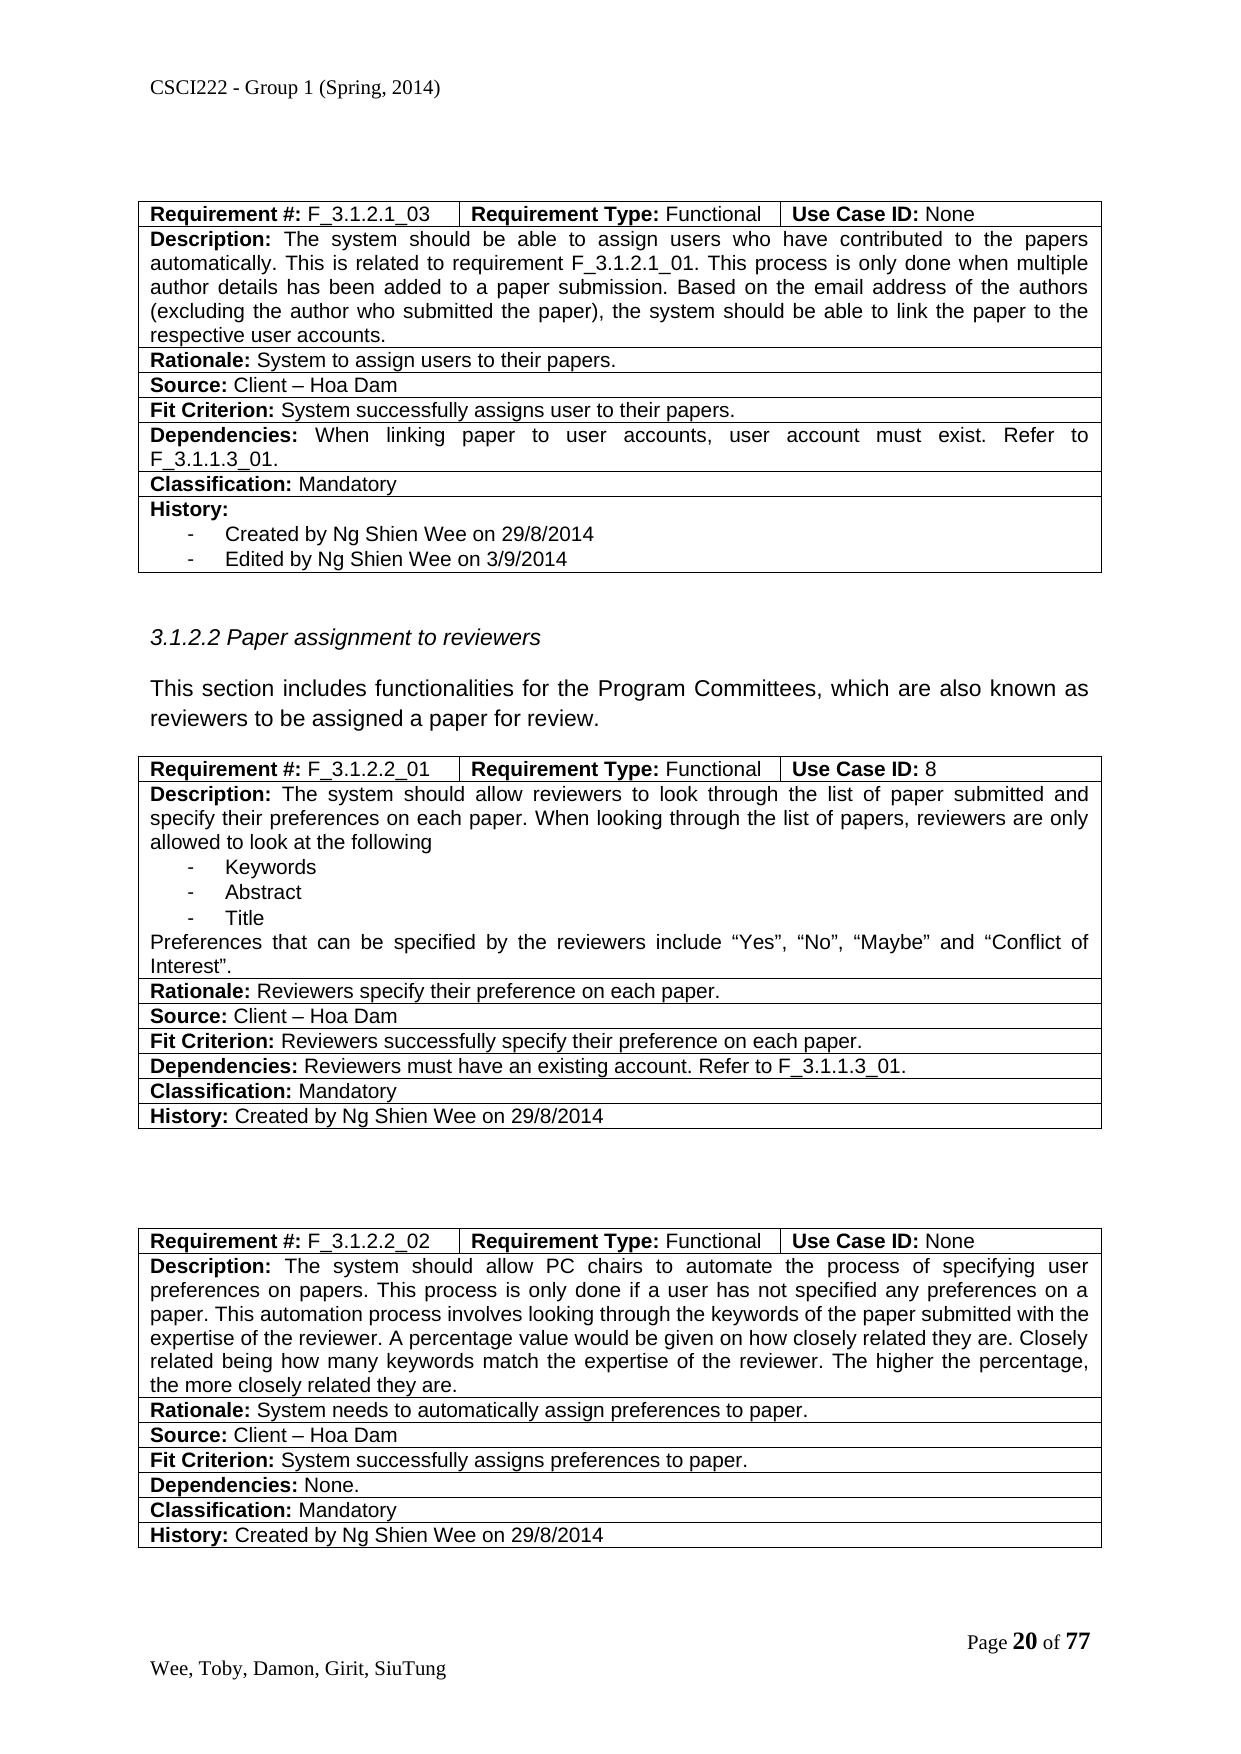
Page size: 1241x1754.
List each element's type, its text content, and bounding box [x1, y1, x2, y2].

table_header Use Case ID: None [781, 202, 1101, 226]
table_cell Source: Client – Hoa Dam [139, 1423, 1101, 1447]
table_cell History: Created by Ng Shien Wee on 29/8/2014 Edited by Ng Shien Wee on 3/9/2014 [139, 497, 1101, 572]
table_cell Dependencies: When linking paper to user accounts, user account must exist. Refer to F_3.1.1.3_01. [139, 423, 1101, 471]
table_cell Fit Criterion: System successfully assigns user to their papers. [139, 398, 1101, 422]
table_cell Description: The system should be able to assign users who have contributed to the papers automatically. This is related to requirement F_3.1.2.1_01. This process is only done when multiple author details has been added to a paper submission. Based on the email address of the authors (excluding the author who submitted the paper), the system should be able to link the paper to the respective user accounts. [139, 227, 1101, 347]
table_cell History: Created by Ng Shien Wee on 29/8/2014 [139, 1104, 1101, 1128]
table_cell Rationale: System to assign users to their papers. [139, 348, 1101, 372]
table_header Requirement #: F_3.1.2.2_01 [139, 757, 459, 781]
table_cell Dependencies: None. [139, 1473, 1101, 1497]
table_cell Fit Criterion: System successfully assigns preferences to paper. [139, 1448, 1101, 1472]
table_cell Classification: Mandatory [139, 1079, 1101, 1103]
table_cell Description: The system should allow reviewers to look through the list of paper submitted and specify their preferences on each paper. When looking through the list of papers, reviewers are only allowed to look at the following Keywords Abstract Title Preferences that can be specified by the reviewers include “Yes”, “No”, “Maybe” and “Conflict of Interest”. [139, 782, 1101, 978]
table_header Requirement Type: Functional [460, 1229, 780, 1252]
table_cell Fit Criterion: Reviewers successfully specify their preference on each paper. [139, 1029, 1101, 1053]
table_cell Source: Client – Hoa Dam [139, 373, 1101, 397]
table_cell Source: Client – Hoa Dam [139, 1004, 1101, 1028]
table_header Requirement Type: Functional [460, 202, 780, 226]
table_cell Dependencies: Reviewers must have an existing account. Refer to F_3.1.1.3_01. [139, 1054, 1101, 1078]
table_cell Classification: Mandatory [139, 1498, 1101, 1522]
text This section includes functionalities for the Program Committees, which are also known as reviewers to be assigned a paper for review. [150, 675, 1090, 731]
table_header Use Case ID: 8 [781, 757, 1101, 781]
table_header Requirement #: F_3.1.2.2_02 [139, 1229, 459, 1252]
table_cell Rationale: System needs to automatically assign preferences to paper. [139, 1398, 1101, 1422]
table_cell Description: The system should allow PC chairs to automate the process of specifying user preferences on papers. This process is only done if a user has not specified any preferences on a paper. This automation process involves looking through the keywords of the paper submitted with the expertise of the reviewer. A percentage value would be given on how closely related they are. Closely related being how many keywords match the expertise of the reviewer. The higher the percentage, the more closely related they are. [139, 1254, 1101, 1397]
table_header Requirement Type: Functional [460, 757, 780, 781]
table_header Requirement #: F_3.1.2.1_03 [139, 202, 459, 226]
text 3.1.2.2 Paper assignment to reviewers [150, 624, 1090, 650]
table_header Use Case ID: None [781, 1229, 1101, 1252]
table_cell Classification: Mandatory [139, 472, 1101, 496]
table_cell History: Created by Ng Shien Wee on 29/8/2014 [139, 1523, 1101, 1547]
table_cell Rationale: Reviewers specify their preference on each paper. [139, 979, 1101, 1003]
